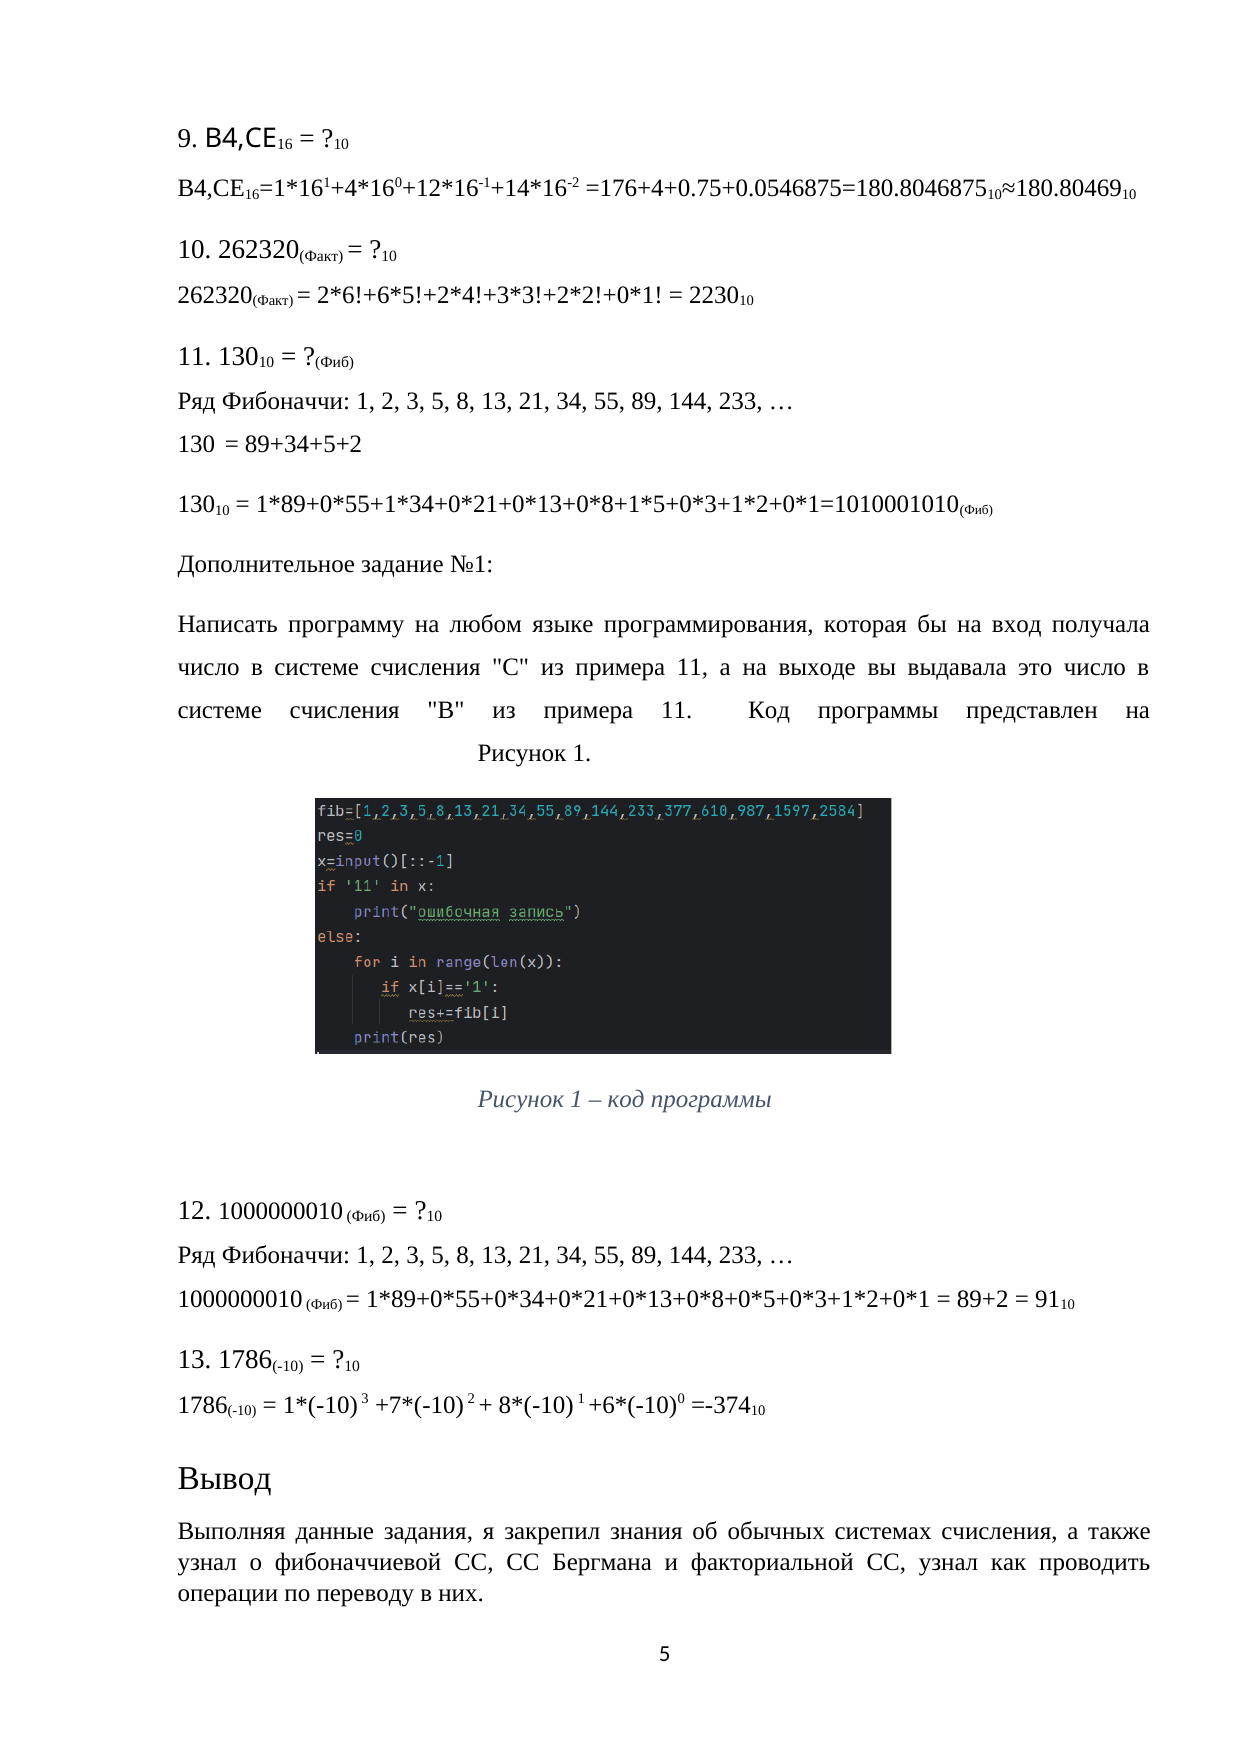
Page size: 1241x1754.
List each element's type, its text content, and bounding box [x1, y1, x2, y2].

subtitle 11. 13010 = ?(Фиб) [177, 340, 1152, 371]
subtitle 13. 1786(-10) = ?10 [177, 1343, 1152, 1374]
text Ряд Фибоначчи: 1, 2, 3, 5, 8, 13, 21, 34, 55, 89, 144, 233, … [177, 1241, 1152, 1269]
text 130 = 89+34+5+2 [177, 429, 1152, 458]
text Рисунок 1 – код программы [177, 1084, 1152, 1113]
text 1786(-10) = 1*(-10) 3 +7*(-10) 2 + 8*(-10) 1 +6*(-10)0 =-37410 [684, 1390, 1152, 1419]
text Дополнительное задание №1: [177, 549, 1152, 578]
text B4,CE16=1*161+4*160+12*16-1+14*16-2 =176+4+0.75+0.0546875=180.804687510≈180.8046910 [177, 173, 1152, 202]
text 1000000010 (Фиб) = 1*89+0*55+0*34+0*21+0*13+0*8+0*5+0*3+1*2+0*1 = 89+2 = 9110 [177, 1284, 1152, 1312]
subtitle 9. B4,CE16 = ?10 [177, 118, 1152, 155]
text 1786(-10) = 1*(-10) 3 +7*(-10) 2 + 8*(-10) 1 +6*(-10)0 =-37410 [177, 1390, 358, 1419]
text Ряд Фибоначчи: 1, 2, 3, 5, 8, 13, 21, 34, 55, 89, 144, 233, … [177, 386, 1152, 415]
text Выполняя данные задания, я закрепил знания об обычных системах счисления, а также узнал о фибоначчиевой СС, СС Бергмана и факториальной СС, узнал как проводить операции по переводу в них. [177, 1516, 1152, 1607]
text 13010 = 1*89+0*55+1*34+0*21+0*13+0*8+1*5+0*3+1*2+0*1=1010001010(Фиб) [177, 489, 1152, 518]
subtitle 12. 1000000010 (Фиб) = ?10 [177, 1194, 1152, 1225]
text 262320(Факт) = 2*6!+6*5!+2*4!+3*3!+2*2!+0*1! = 223010 [177, 280, 1152, 309]
subtitle Вывод [177, 1458, 1152, 1497]
text Написать программу на любом языке программирования, которая бы на вход получала число в системе счисления "С" из примера 11, а на выходе вы выдавала это число в системе счисления "B" из примера 11. Код программы представлен на Рисунке 1. [177, 609, 1152, 767]
picture [315, 798, 892, 1054]
subtitle 10. 262320(Факт) = ?10 [177, 233, 1152, 264]
